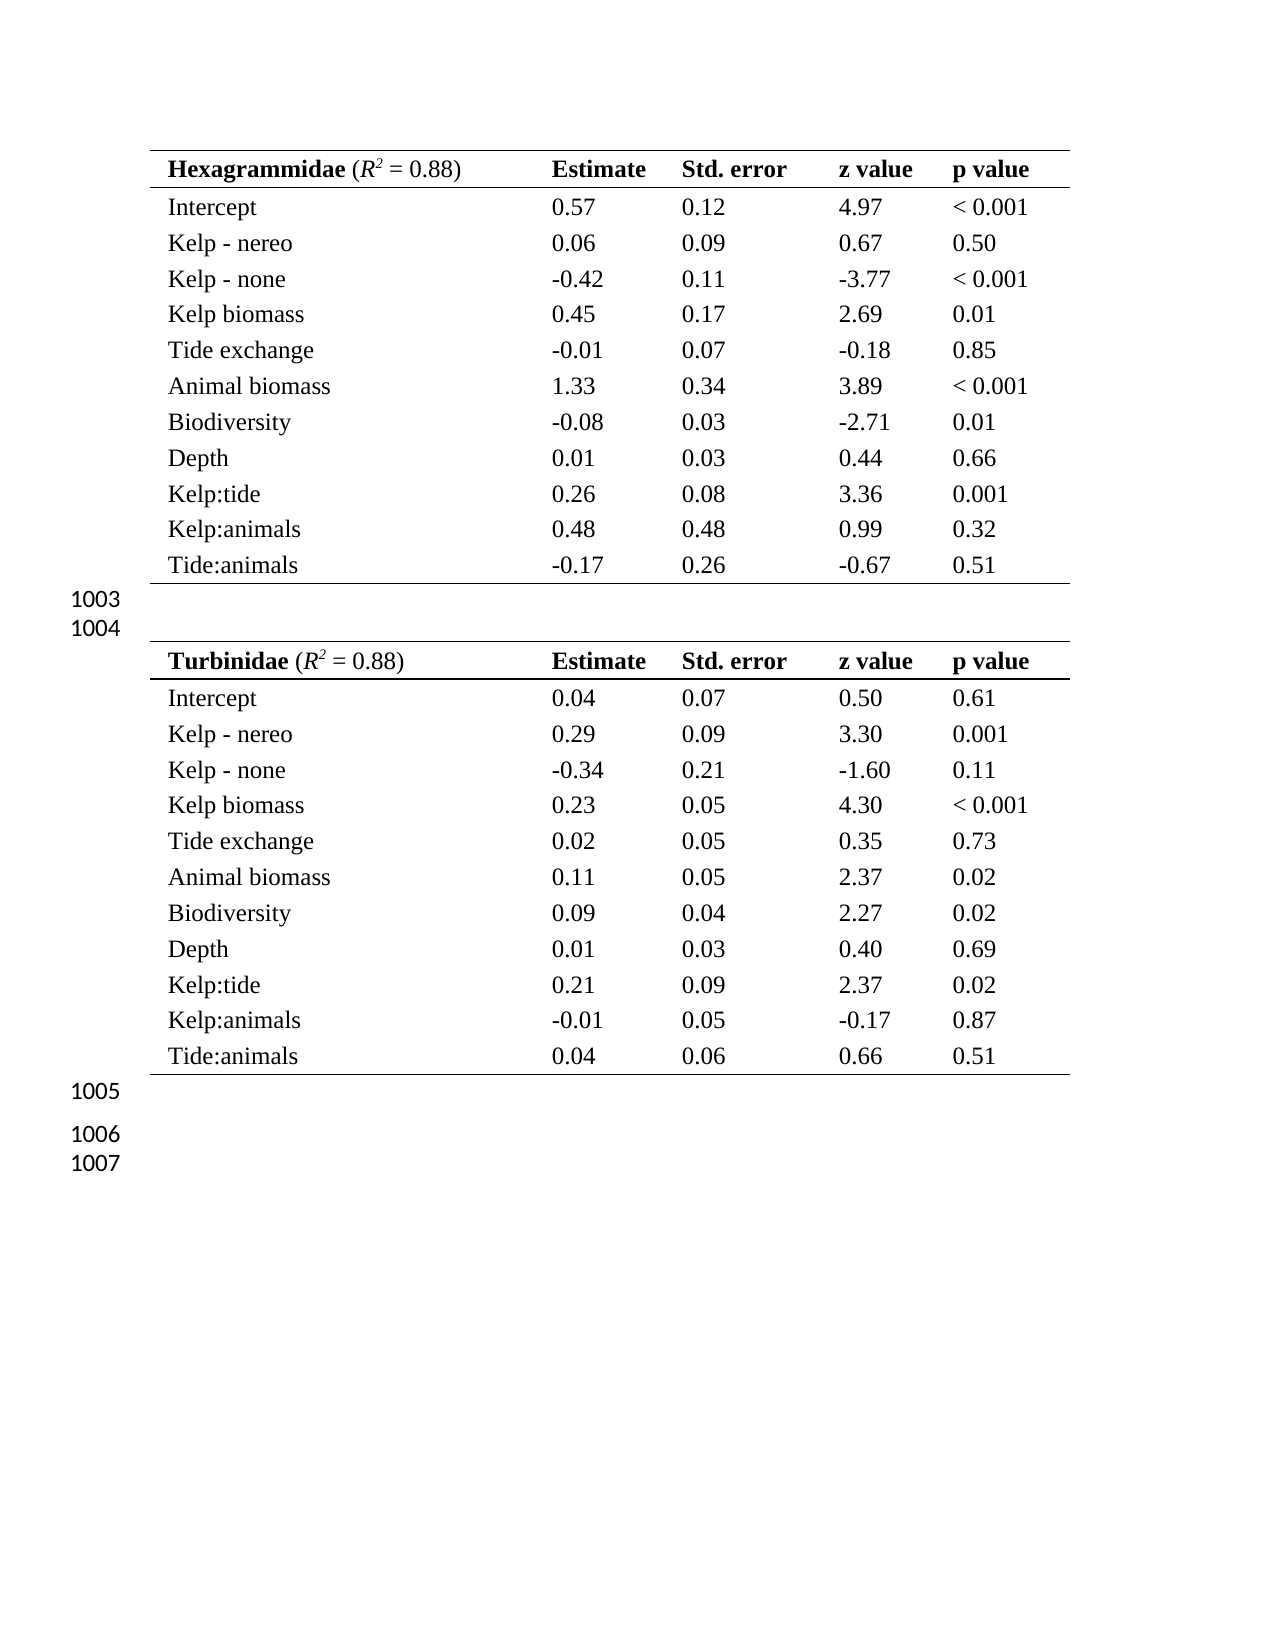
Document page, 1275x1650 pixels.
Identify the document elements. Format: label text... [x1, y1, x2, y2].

table_cell 0.07 [664, 332, 821, 368]
table_cell 0.69 [935, 930, 1070, 966]
table_header z value [821, 151, 934, 187]
table_header Estimate [534, 151, 664, 187]
table_cell -0.17 [821, 1002, 934, 1038]
table_cell Biodiversity [150, 895, 534, 930]
table_cell 0.01 [935, 404, 1070, 439]
table_cell 0.09 [664, 966, 821, 1002]
table_cell Kelp:tide [150, 475, 534, 511]
table_cell Tide:animals [150, 547, 534, 583]
table_cell Depth [150, 439, 534, 475]
table_cell -3.77 [821, 260, 934, 296]
table_cell 0.61 [935, 680, 1070, 715]
table_header p value [935, 151, 1070, 187]
table_cell Animal biomass [150, 859, 534, 894]
table_cell -0.18 [821, 332, 934, 368]
table_cell 0.66 [821, 1038, 934, 1074]
table_header z value [821, 642, 934, 678]
table_cell -0.17 [534, 547, 664, 583]
table_cell -0.08 [534, 404, 664, 439]
table_cell 0.02 [534, 823, 664, 859]
table_cell 0.04 [534, 1038, 664, 1074]
table_cell 0.001 [935, 715, 1070, 751]
table_cell 3.30 [821, 715, 934, 751]
table_cell -1.60 [821, 751, 934, 787]
table_cell Kelp - none [150, 751, 534, 787]
table_cell Kelp:animals [150, 511, 534, 547]
table_cell -0.67 [821, 547, 934, 583]
table_cell Animal biomass [150, 368, 534, 403]
table_cell 0.03 [664, 930, 821, 966]
table_cell Tide exchange [150, 332, 534, 368]
table_cell -0.42 [534, 260, 664, 296]
table_cell 0.21 [534, 966, 664, 1002]
table_cell 0.01 [534, 930, 664, 966]
table_cell < 0.001 [935, 787, 1070, 823]
table_cell 0.06 [664, 1038, 821, 1074]
table_cell 0.01 [534, 439, 664, 475]
table_cell 0.48 [664, 511, 821, 547]
table_header Std. error [664, 151, 821, 187]
table_cell 2.37 [821, 966, 934, 1002]
table_cell 0.09 [664, 715, 821, 751]
table_cell 2.69 [821, 296, 934, 332]
table_cell 0.45 [534, 296, 664, 332]
table_cell 0.11 [935, 751, 1070, 787]
table_cell < 0.001 [935, 368, 1070, 403]
table_cell 0.87 [935, 1002, 1070, 1038]
table_cell 0.11 [664, 260, 821, 296]
table_header Estimate [534, 642, 664, 678]
table_cell 0.02 [935, 895, 1070, 930]
table_cell Kelp biomass [150, 296, 534, 332]
table_cell 0.03 [664, 404, 821, 439]
table_cell 0.51 [935, 547, 1070, 583]
table_cell 0.51 [935, 1038, 1070, 1074]
table_header p value [935, 642, 1070, 678]
table_cell Biodiversity [150, 404, 534, 439]
table_header Std. error [664, 642, 821, 678]
table_cell Kelp:tide [150, 966, 534, 1002]
table_cell 0.06 [534, 224, 664, 260]
table_cell 0.73 [935, 823, 1070, 859]
table_cell 0.17 [664, 296, 821, 332]
table_cell 0.99 [821, 511, 934, 547]
table_cell 0.07 [664, 680, 821, 715]
table_cell 0.21 [664, 751, 821, 787]
table_cell 0.12 [664, 188, 821, 224]
table_cell 0.11 [534, 859, 664, 894]
table_cell 0.34 [664, 368, 821, 403]
table_cell 0.48 [534, 511, 664, 547]
table_cell 0.66 [935, 439, 1070, 475]
table_cell Kelp - nereo [150, 715, 534, 751]
table_cell 0.05 [664, 859, 821, 894]
table_cell 3.36 [821, 475, 934, 511]
table_cell 2.27 [821, 895, 934, 930]
table_cell 0.57 [534, 188, 664, 224]
table_cell Tide exchange [150, 823, 534, 859]
table_cell 0.04 [664, 895, 821, 930]
table_cell 0.05 [664, 1002, 821, 1038]
table_cell 2.37 [821, 859, 934, 894]
table_cell 0.26 [664, 547, 821, 583]
table_cell 0.85 [935, 332, 1070, 368]
table_header Hexagrammidae (R2 = 0.88) [150, 151, 534, 187]
table_cell 0.09 [664, 224, 821, 260]
table_cell 0.04 [534, 680, 664, 715]
table_cell 0.32 [935, 511, 1070, 547]
table_cell 0.05 [664, 787, 821, 823]
table_cell 0.02 [935, 859, 1070, 894]
table_cell Depth [150, 930, 534, 966]
table_cell 0.23 [534, 787, 664, 823]
table_cell Kelp - none [150, 260, 534, 296]
table_cell 0.50 [821, 680, 934, 715]
table_cell < 0.001 [935, 188, 1070, 224]
table_cell 0.44 [821, 439, 934, 475]
table_cell -0.01 [534, 332, 664, 368]
table_cell Kelp biomass [150, 787, 534, 823]
table_cell Kelp - nereo [150, 224, 534, 260]
table_cell -2.71 [821, 404, 934, 439]
table_cell < 0.001 [935, 260, 1070, 296]
table_cell 0.35 [821, 823, 934, 859]
table_cell 0.05 [664, 823, 821, 859]
table_cell Tide:animals [150, 1038, 534, 1074]
table_cell 0.40 [821, 930, 934, 966]
table_cell 0.02 [935, 966, 1070, 1002]
table_cell 0.50 [935, 224, 1070, 260]
table_cell 4.30 [821, 787, 934, 823]
table_cell 0.29 [534, 715, 664, 751]
table_cell 4.97 [821, 188, 934, 224]
table_cell 1.33 [534, 368, 664, 403]
table_cell -0.01 [534, 1002, 664, 1038]
table_cell 0.26 [534, 475, 664, 511]
table_cell Kelp:animals [150, 1002, 534, 1038]
table_cell 0.09 [534, 895, 664, 930]
table_header Turbinidae (R2 = 0.88) [150, 642, 534, 678]
table_cell 0.67 [821, 224, 934, 260]
table_cell 0.001 [935, 475, 1070, 511]
table_cell Intercept [150, 680, 534, 715]
table_cell 0.08 [664, 475, 821, 511]
table_cell 3.89 [821, 368, 934, 403]
table_cell 0.03 [664, 439, 821, 475]
table_cell 0.01 [935, 296, 1070, 332]
table_cell -0.34 [534, 751, 664, 787]
table_cell Intercept [150, 188, 534, 224]
